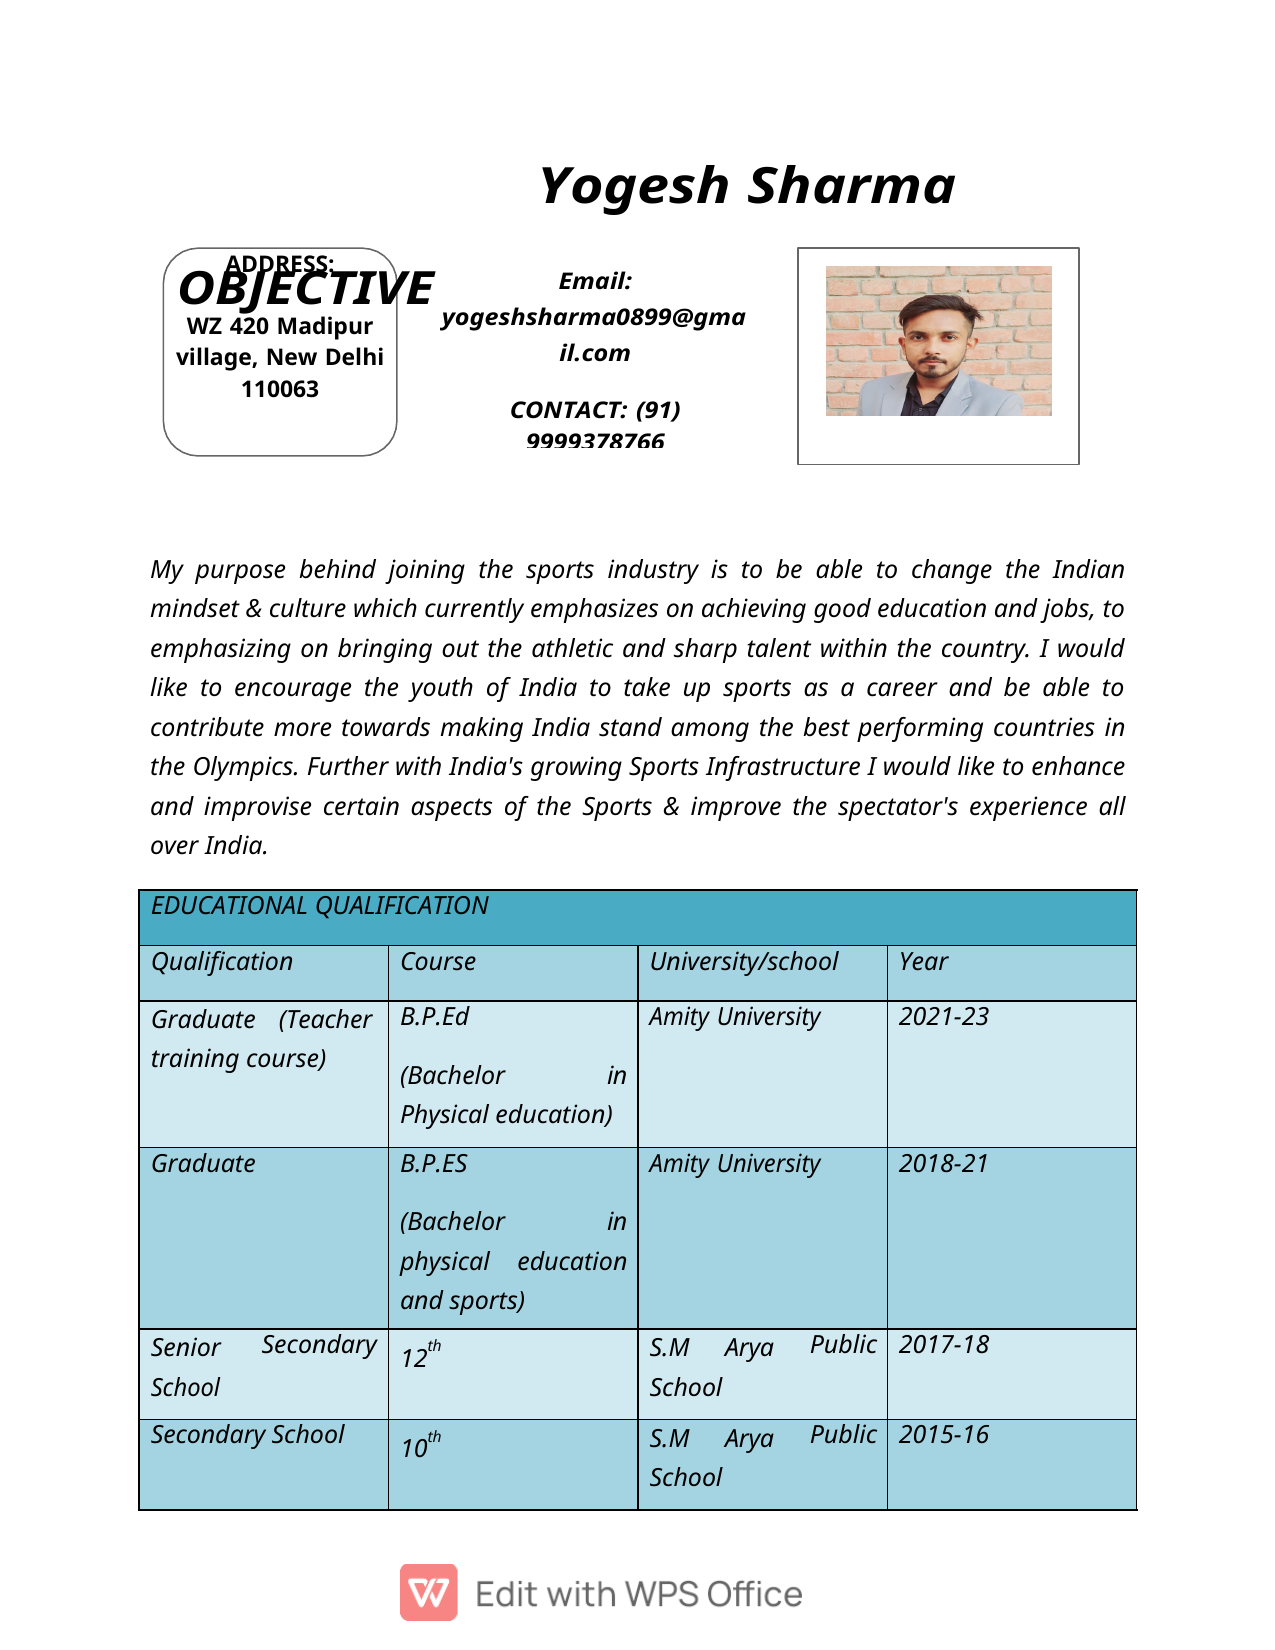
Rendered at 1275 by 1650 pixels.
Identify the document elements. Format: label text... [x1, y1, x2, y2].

picture [826, 266, 1052, 416]
table_cell 2021-23 [888, 1002, 1136, 1147]
table_cell Graduate [140, 1148, 388, 1328]
table_cell Qualification [140, 946, 388, 1000]
table_cell Course [389, 946, 637, 1000]
table_cell 12th [389, 1330, 637, 1419]
table_cell Amity University [639, 1148, 887, 1328]
table_cell S.M Arya School [639, 1330, 791, 1419]
title Yogesh Sharma [537, 150, 1148, 218]
table_cell University/school [639, 946, 887, 1000]
table_cell 2017-18 [888, 1330, 1136, 1419]
table_cell 2015-16 [888, 1420, 1136, 1509]
table_cell 2018-21 [888, 1148, 1136, 1328]
table_cell B.P.ES (Bachelor in physical education and sports) [389, 1148, 637, 1328]
table_header EDUCATIONAL QUALIFICATION [140, 891, 1136, 945]
table_cell Public [791, 1330, 887, 1419]
table_cell Amity University [639, 1002, 887, 1147]
table_cell 10th [389, 1420, 637, 1509]
table_cell B.P.Ed (Bachelor in Physical education) [389, 1002, 637, 1147]
table_cell Year [888, 946, 1136, 1000]
picture [400, 1564, 803, 1621]
table_cell Secondary [243, 1330, 388, 1419]
text My purpose behind joining the sports industry is to be able to change the Indian mindset & culture which currently emphasizes on achieving good education and jobs, to emphasizing on bringing out the athletic and sharp talent within the country. I would like to encourage the youth of India to take up sports as a career and be able to contribute more towards making India stand among the best performing countries in the Olympics. Further with India's growing Sports Infrastructure I would like to enhance and improvise certain aspects of the Sports & improve the spectator's experience all over India. [150, 552, 1125, 862]
table_cell Senior School [140, 1330, 243, 1419]
table_cell Secondary School [140, 1420, 388, 1509]
table_cell Public [791, 1420, 887, 1509]
table_cell Graduate (Teacher training course) [140, 1002, 388, 1147]
table_cell S.M Arya School [639, 1420, 791, 1509]
